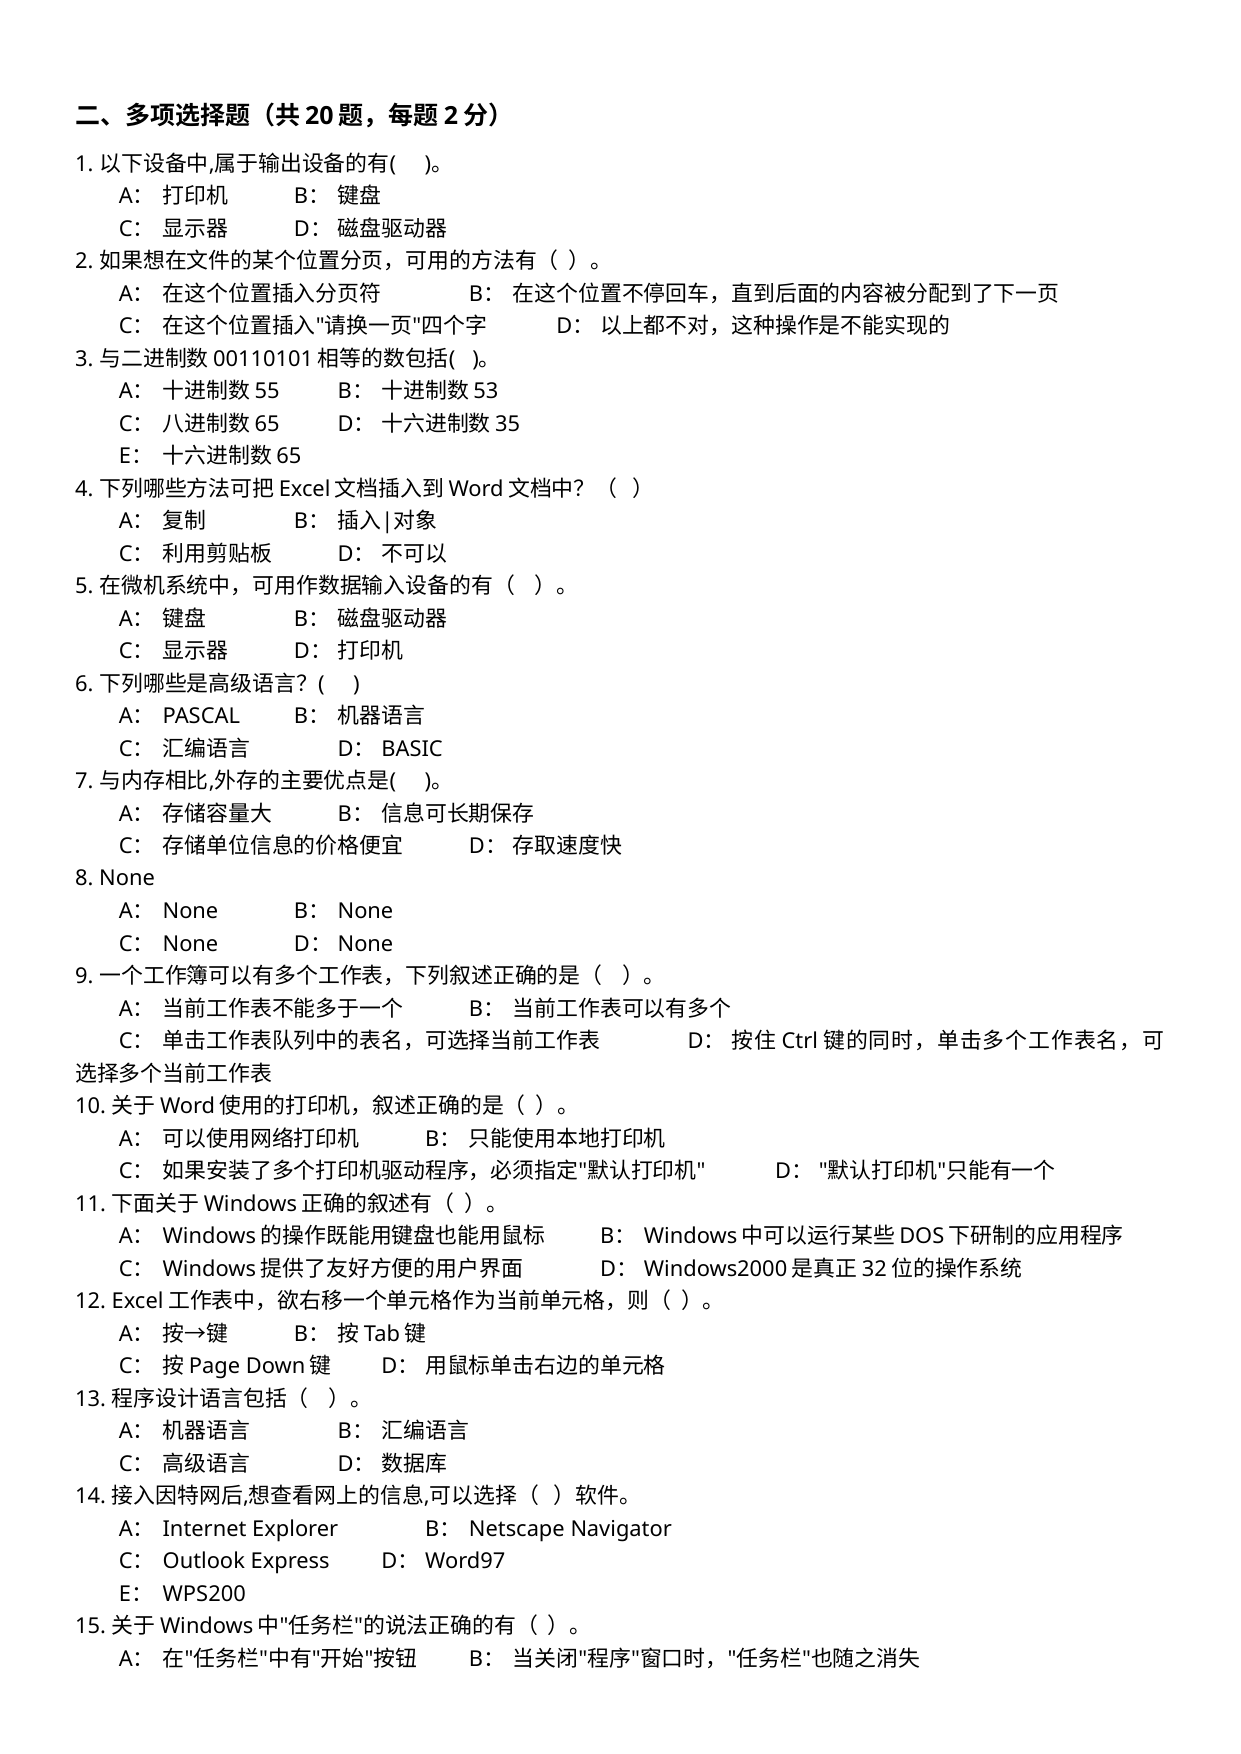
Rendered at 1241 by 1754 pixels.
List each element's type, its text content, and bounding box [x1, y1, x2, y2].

text 15. 关于Windows中"任务栏"的说法正确的有（ ）。 [75, 1608, 1165, 1641]
text A： 复制 B： 插入|对象 [75, 503, 1165, 536]
text C： None D： None [75, 926, 1165, 958]
text 4. 下列哪些方法可把Excel文档插入到Word文档中？（ ） [75, 471, 1165, 503]
text 11. 下面关于Windows正确的叙述有（ ）。 [75, 1186, 1165, 1218]
text C： 在这个位置插入"请换一页"四个字 D： 以上都不对，这种操作是不能实现的 [75, 308, 1165, 341]
text 二、多项选择题（共20题，每题2分） [75, 81, 1165, 146]
text 12. Excel工作表中，欲右移一个单元格作为当前单元格，则（ ）。 [75, 1283, 1165, 1316]
text C： 按Page Down键 D： 用鼠标单击右边的单元格 [75, 1348, 1165, 1381]
text C： 高级语言 D： 数据库 [75, 1446, 1165, 1478]
text A： 按→键 B： 按Tab键 [75, 1316, 1165, 1348]
text A： 可以使用网络打印机 B： 只能使用本地打印机 [75, 1121, 1165, 1153]
text C： 存储单位信息的价格便宜 D： 存取速度快 [75, 828, 1165, 861]
text 10. 关于Word使用的打印机，叙述正确的是（ ）。 [75, 1088, 1165, 1121]
text E： 十六进制数65 [75, 438, 1165, 471]
text 1. 以下设备中,属于输出设备的有( )。 [75, 146, 1165, 178]
text A： 当前工作表不能多于一个 B： 当前工作表可以有多个 [75, 991, 1165, 1023]
text 5. 在微机系统中，可用作数据输入设备的有（ ）。 [75, 568, 1165, 601]
text C： 如果安装了多个打印机驱动程序，必须指定"默认打印机" D： "默认打印机"只能有一个 [75, 1153, 1165, 1186]
text A： 机器语言 B： 汇编语言 [75, 1413, 1165, 1446]
text 8. None [75, 861, 1165, 893]
text C： 显示器 D： 打印机 [75, 633, 1165, 666]
text C： 单击工作表队列中的表名，可选择当前工作表 D： 按住Ctrl键的同时，单击多个工作表名，可选择多个当前工作表 [75, 1023, 1165, 1088]
text 7. 与内存相比,外存的主要优点是( )。 [75, 763, 1165, 796]
text C： 汇编语言 D： BASIC [75, 731, 1165, 763]
text C： Outlook Express D： Word97 [75, 1543, 1165, 1576]
text 14. 接入因特网后,想查看网上的信息,可以选择（ ）软件。 [75, 1478, 1165, 1511]
text 2. 如果想在文件的某个位置分页，可用的方法有（ ）。 [75, 243, 1165, 276]
text C： 显示器 D： 磁盘驱动器 [75, 211, 1165, 243]
text A： 在这个位置插入分页符 B： 在这个位置不停回车，直到后面的内容被分配到了下一页 [75, 276, 1165, 308]
text 9. 一个工作簿可以有多个工作表，下列叙述正确的是（ ）。 [75, 958, 1165, 991]
text A： 存储容量大 B： 信息可长期保存 [75, 796, 1165, 828]
text 3. 与二进制数00110101相等的数包括( )。 [75, 341, 1165, 373]
text C： 八进制数65 D： 十六进制数35 [75, 406, 1165, 438]
text A： PASCAL B： 机器语言 [75, 698, 1165, 731]
text C： 利用剪贴板 D： 不可以 [75, 536, 1165, 568]
text 6. 下列哪些是高级语言？( ) [75, 666, 1165, 698]
text A： 十进制数55 B： 十进制数53 [75, 373, 1165, 406]
text A： Internet Explorer B： Netscape Navigator [75, 1511, 1165, 1543]
text A： Windows的操作既能用键盘也能用鼠标 B： Windows中可以运行某些DOS下研制的应用程序 [75, 1218, 1165, 1251]
text 13. 程序设计语言包括（ ）。 [75, 1381, 1165, 1413]
text A： 在"任务栏"中有"开始"按钮 B： 当关闭"程序"窗口时，"任务栏"也随之消失 [75, 1641, 1165, 1673]
text A： None B： None [75, 893, 1165, 926]
text A： 键盘 B： 磁盘驱动器 [75, 601, 1165, 633]
text C： Windows提供了友好方便的用户界面 D： Windows2000是真正32位的操作系统 [75, 1251, 1165, 1283]
text A： 打印机 B： 键盘 [75, 178, 1165, 211]
text E： WPS200 [75, 1576, 1165, 1608]
